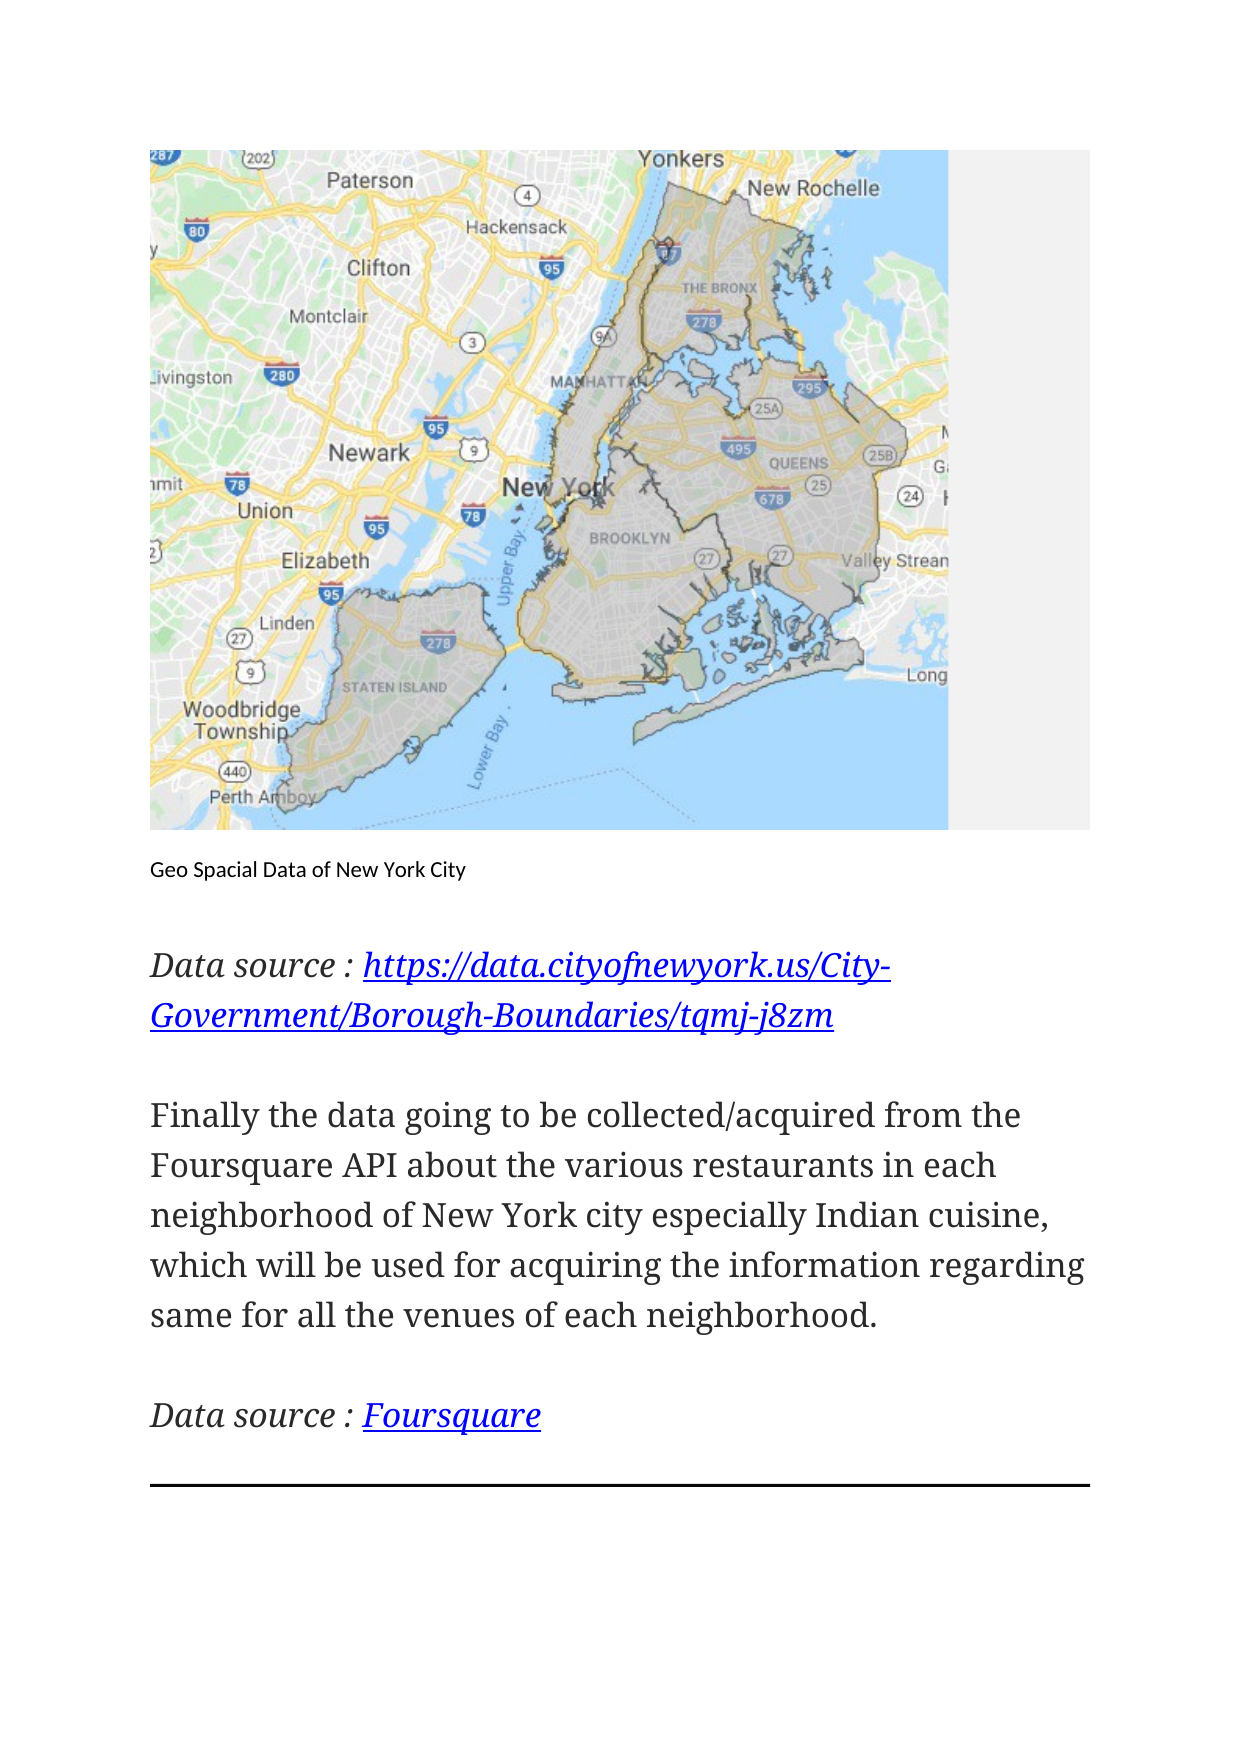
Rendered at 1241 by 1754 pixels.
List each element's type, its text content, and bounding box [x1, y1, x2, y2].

text Geo Spacial Data of New York City [150, 855, 1090, 883]
picture [150, 150, 949, 830]
text Finally the data going to be collected/acquired from the Foursquare API about the various restaurants in each neighborhood of New York city especially Indian cuisine, which will be used for acquiring the information regarding same for all the venues of each neighborhood. [150, 1087, 1090, 1337]
text Data source : Foursquare [150, 1387, 1090, 1437]
text Data source : https://data.cityofnewyork.us/City-Government/Borough-Boundaries/tqmj-j8zm [150, 937, 1090, 1037]
